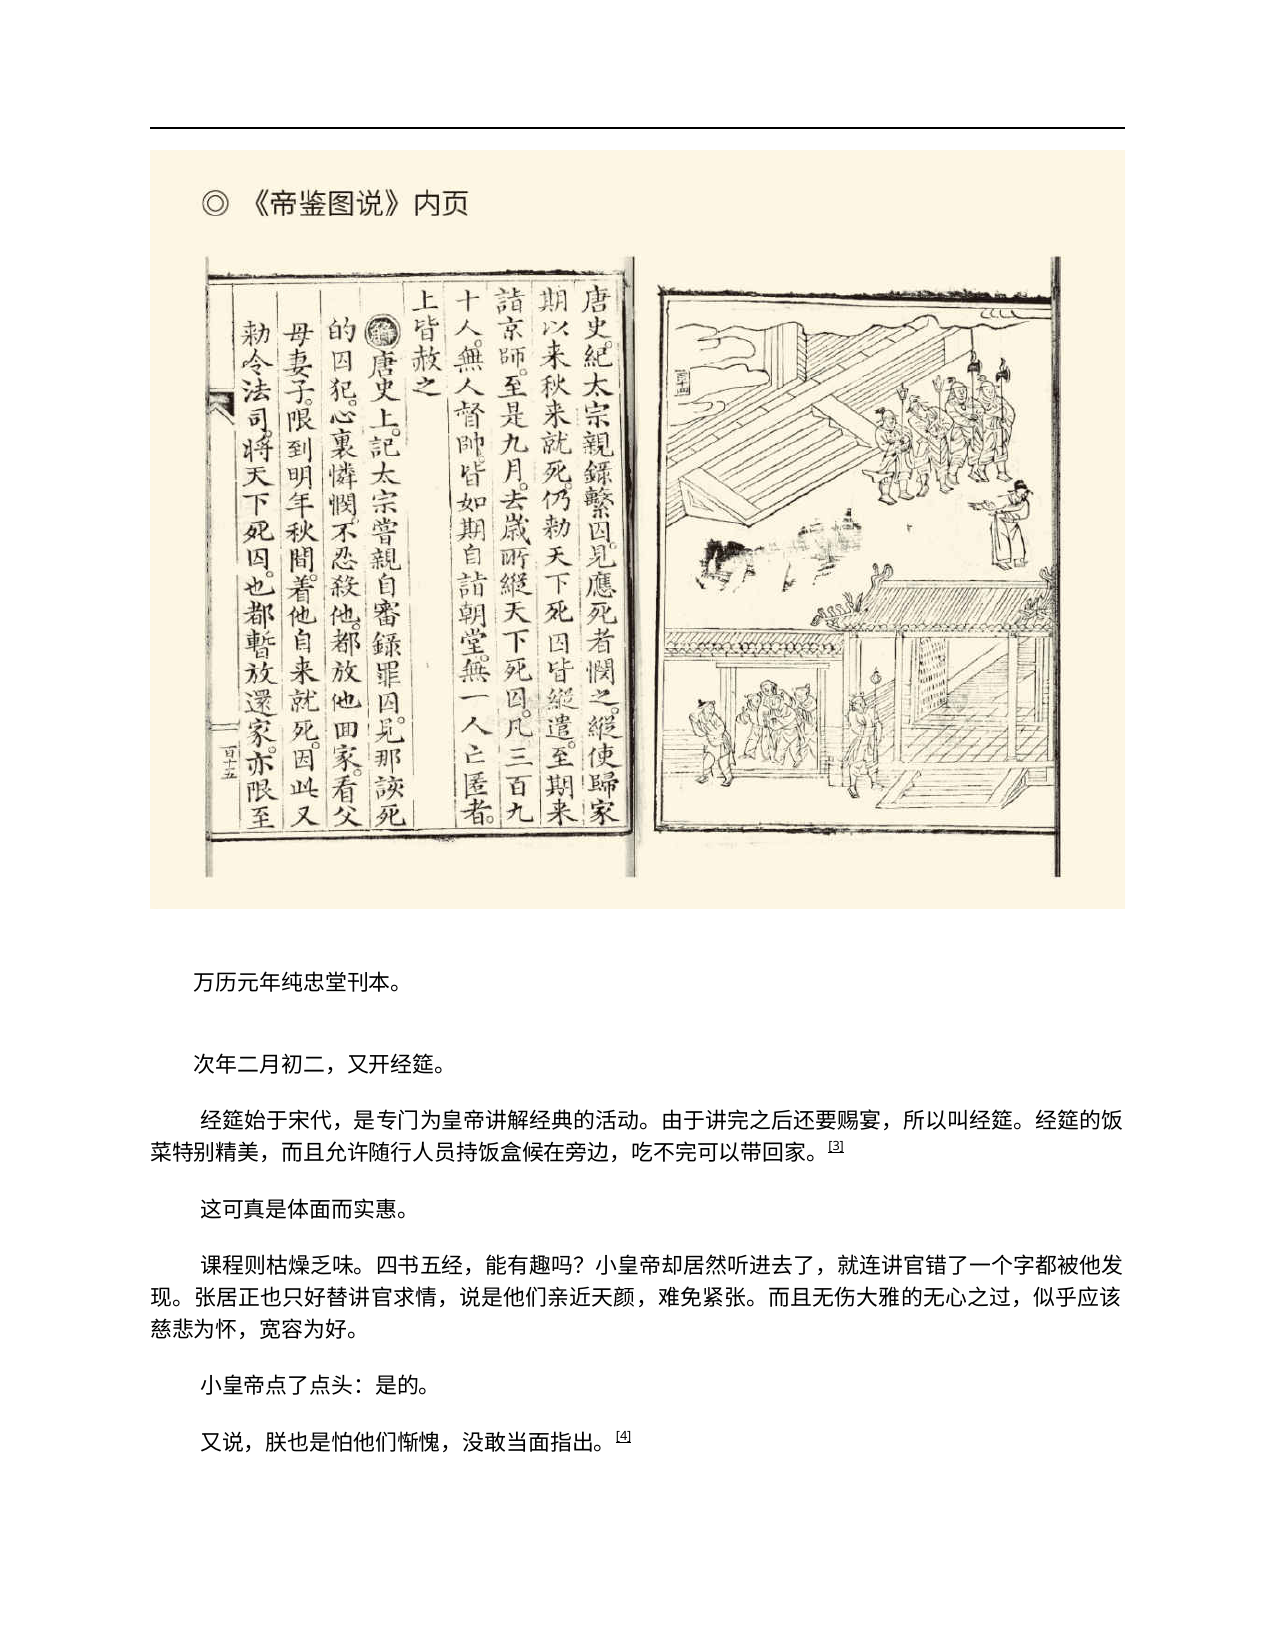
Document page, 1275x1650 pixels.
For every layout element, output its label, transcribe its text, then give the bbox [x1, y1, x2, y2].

text 又说，朕也是怕他们惭愧，没敢当面指出。[4] [150, 1425, 1125, 1457]
text 这可真是体面而实惠。 [150, 1192, 1125, 1223]
text 经筵始于宋代，是专门为皇帝讲解经典的活动。由于讲完之后还要赐宴，所以叫经筵。经筵的饭菜特别精美，而且允许随行人员持饭盒候在旁边，吃不完可以带回家。[3] [150, 1103, 1125, 1167]
text 课程则枯燥乏味。四书五经，能有趣吗？小皇帝却居然听进去了，就连讲官错了一个字都被他发现。张居正也只好替讲官求情，说是他们亲近天颜，难免紧张。而且无伤大雅的无心之过，似乎应该慈悲为怀，宽容为好。 [150, 1248, 1125, 1343]
text 次年二月初二，又开经筵。 [150, 1047, 1125, 1078]
text 小皇帝点了点头：是的。 [150, 1368, 1125, 1400]
text 万历元年纯忠堂刊本。 [194, 965, 1125, 997]
picture [150, 150, 1125, 909]
